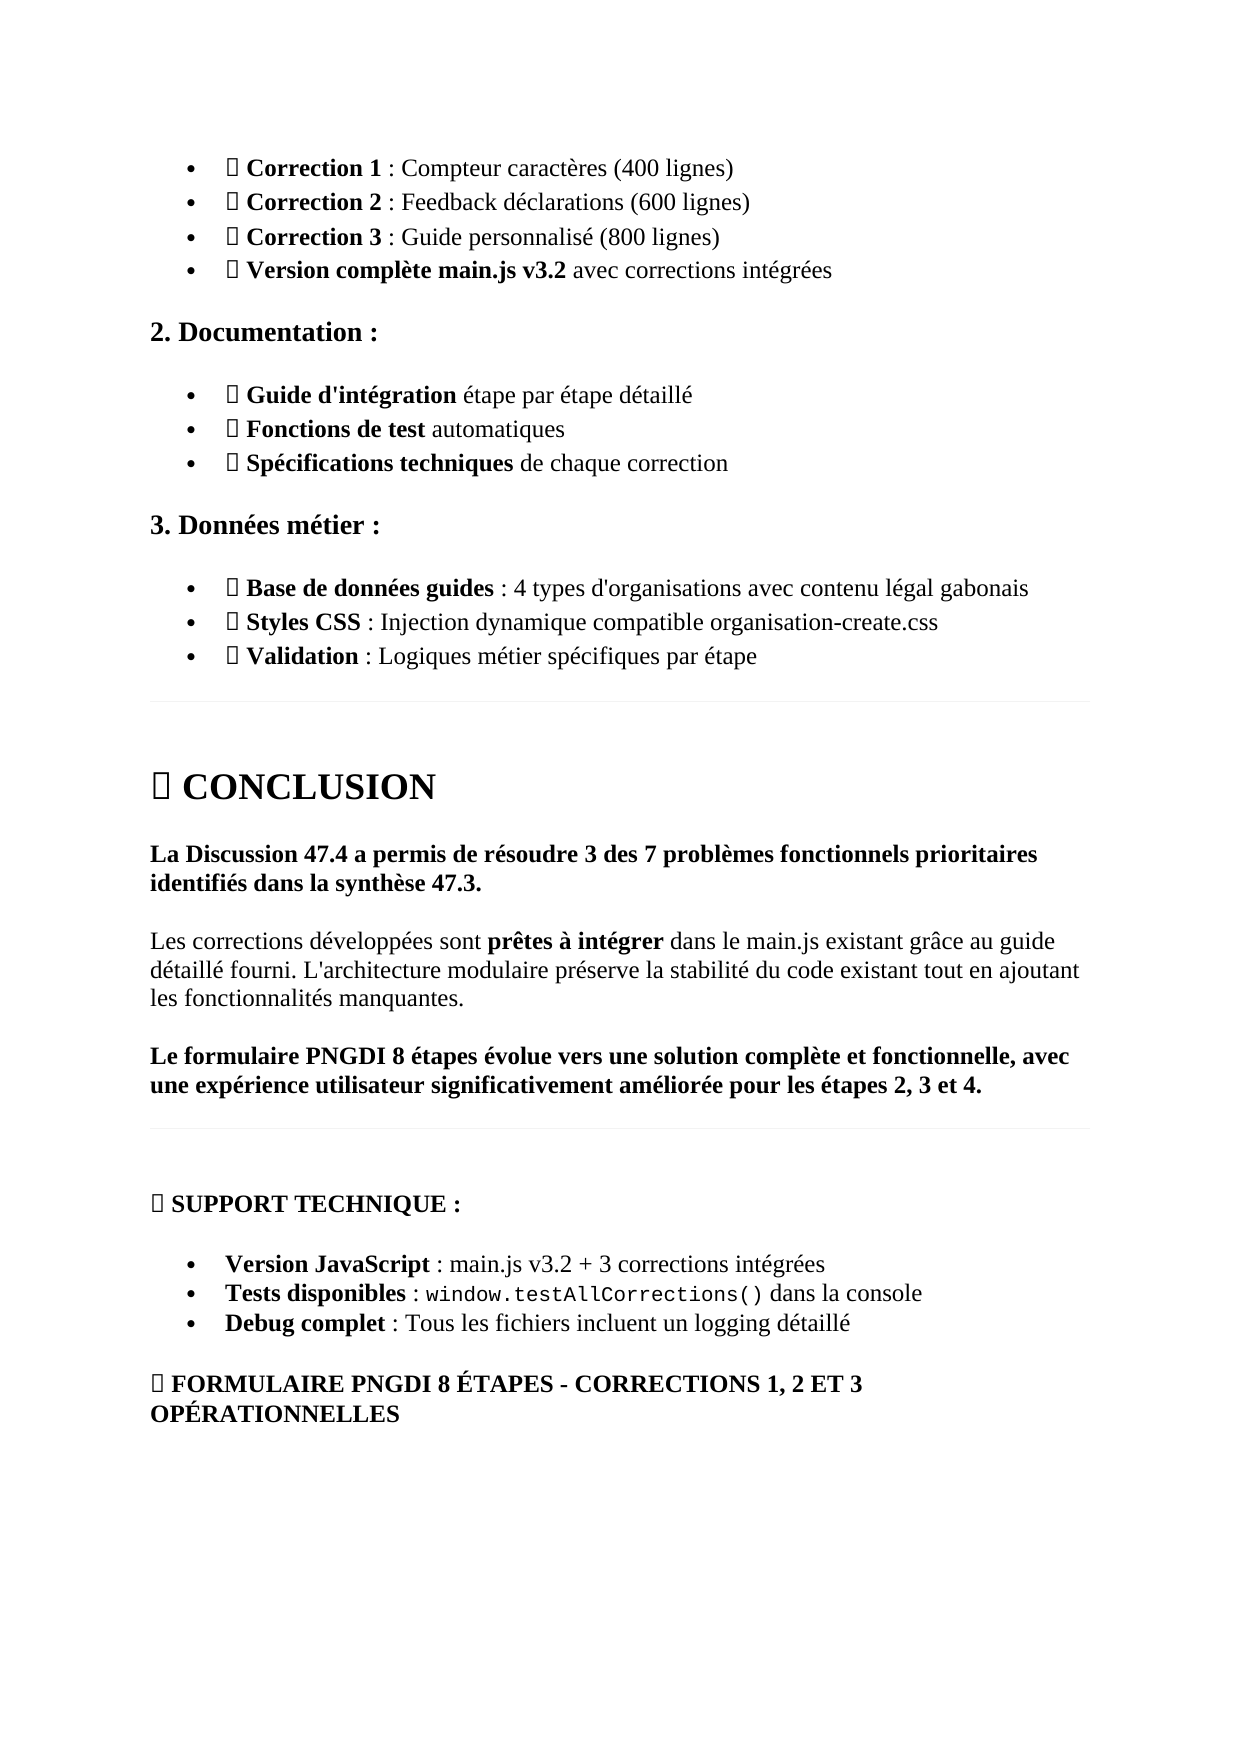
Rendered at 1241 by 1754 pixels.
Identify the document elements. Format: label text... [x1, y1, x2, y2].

text Le formulaire PNGDI 8 étapes évolue vers une solution complète et fonctionnelle, avec une expérience utilisateur significativement améliorée pour les étapes 2, 3 et 4. [150, 1041, 1090, 1099]
text Les corrections développées sont prêtes à intégrer dans le main.js existant grâce au guide détaillé fourni. L'architecture modulaire préserve la stabilité du code existant tout en ajoutant les fonctionnalités manquantes. [150, 926, 1090, 1012]
list ✅ Guide d'intégration étape par étape détaillé [187, 377, 1090, 411]
list Debug complet : Tous les fichiers incluent un logging détaillé [187, 1308, 1090, 1336]
list Tests disponibles : window.testAllCorrections() dans la console [187, 1278, 1090, 1308]
list ✅ Styles CSS : Injection dynamique compatible organisation-create.css [187, 604, 1090, 638]
list ✅ Correction 3 : Guide personnalisé (800 lignes) [187, 218, 1090, 252]
list ✅ Spécifications techniques de chaque correction [187, 445, 1090, 479]
text 2. Documentation : [150, 315, 1090, 348]
text 🎯 CONCLUSION [150, 759, 1090, 810]
list ✅ Base de données guides : 4 types d'organisations avec contenu légal gabonais [187, 570, 1090, 604]
list ✅ Correction 1 : Compteur caractères (400 lignes) [187, 150, 1090, 184]
list Version JavaScript : main.js v3.2 + 3 corrections intégrées [187, 1249, 1090, 1278]
list ✅ Version complète main.js v3.2 avec corrections intégrées [187, 252, 1090, 286]
list ✅ Fonctions de test automatiques [187, 411, 1090, 445]
text 📞 SUPPORT TECHNIQUE : [150, 1186, 1090, 1220]
text 3. Données métier : [150, 508, 1090, 541]
list ✅ Correction 2 : Feedback déclarations (600 lignes) [187, 184, 1090, 218]
text La Discussion 47.4 a permis de résoudre 3 des 7 problèmes fonctionnels prioritaires identifiés dans la synthèse 47.3. [150, 839, 1090, 897]
list ✅ Validation : Logiques métier spécifiques par étape [187, 638, 1090, 672]
text 🎯 FORMULAIRE PNGDI 8 ÉTAPES - CORRECTIONS 1, 2 ET 3 OPÉRATIONNELLES [150, 1366, 1090, 1428]
